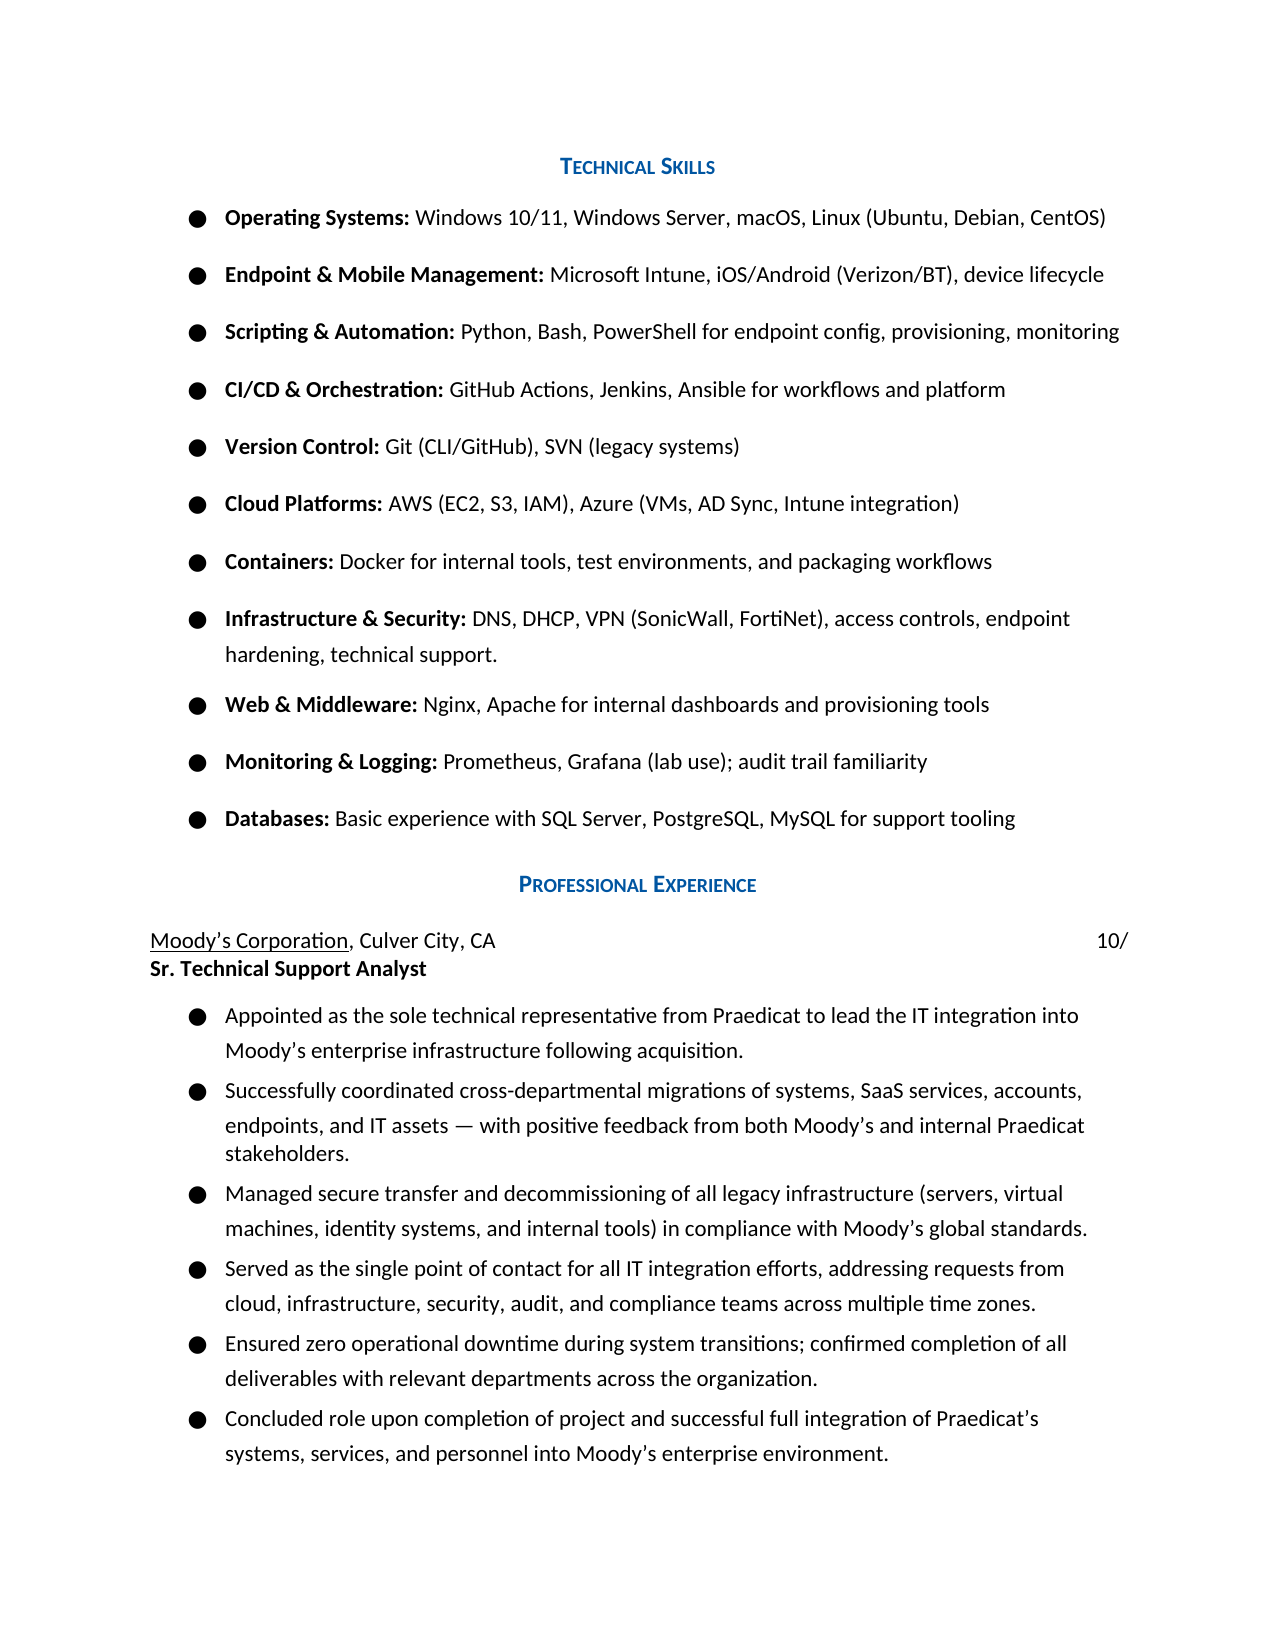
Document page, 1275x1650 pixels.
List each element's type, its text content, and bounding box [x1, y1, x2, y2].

list Monitoring & Logging: Prometheus, Grafana (lab use); audit trail familiarity [187, 736, 1125, 782]
text Moody’s Corporation, Culver City, CA 10/2024 – 07/2025 [150, 926, 1125, 954]
list Concluded role upon completion of project and successful full integration of Praedicat’s systems, services, and personnel into Moody’s enterprise environment. [187, 1392, 1125, 1467]
list Served as the single point of contact for all IT integration efforts, addressing requests from cloud, infrastructure, security, audit, and compliance teams across multiple time zones. [187, 1242, 1125, 1317]
list Successfully coordinated cross-departmental migrations of systems, SaaS services, accounts, endpoints, and IT assets — with positive feedback from both Moody’s and internal Praedicat stakeholders. [187, 1064, 1125, 1167]
list CI/CD & Orchestration: GitHub Actions, Jenkins, Ansible for workflows and platform [187, 363, 1125, 410]
list Managed secure transfer and decommissioning of all legacy infrastructure (servers, virtual machines, identity systems, and internal tools) in compliance with Moody’s global standards. [187, 1167, 1125, 1242]
list Scripting & Automation: Python, Bash, PowerShell for endpoint config, provisioning, monitoring [187, 306, 1125, 353]
list Appointed as the sole technical representative from Praedicat to lead the IT integration into Moody’s enterprise infrastructure following acquisition. [187, 989, 1125, 1064]
text Technical Skills [150, 150, 1125, 181]
text Sr. Technical Support Analyst [150, 954, 1125, 982]
text Professional Experience [150, 868, 1125, 898]
list Containers: Docker for internal tools, test environments, and packaging workflows [187, 535, 1125, 582]
list Infrastructure & Security: DNS, DHCP, VPN (SonicWall, FortiNet), access controls, endpoint hardening, technical support. [187, 593, 1125, 668]
list Operating Systems: Windows 10/11, Windows Server, macOS, Linux (Ubuntu, Debian, CentOS) [187, 191, 1125, 238]
list Databases: Basic experience with SQL Server, PostgreSQL, MySQL for support tooling [187, 793, 1125, 840]
list Version Control: Git (CLI/GitHub), SVN (legacy systems) [187, 421, 1125, 467]
list Web & Middleware: Nginx, Apache for internal dashboards and provisioning tools [187, 678, 1125, 725]
list Endpoint & Mobile Management: Microsoft Intune, iOS/Android (Verizon/BT), device lifecycle [187, 248, 1125, 295]
list Cloud Platforms: AWS (EC2, S3, IAM), Azure (VMs, AD Sync, Intune integration) [187, 478, 1125, 525]
list Ensured zero operational downtime during system transitions; confirmed completion of all deliverables with relevant departments across the organization. [187, 1317, 1125, 1392]
